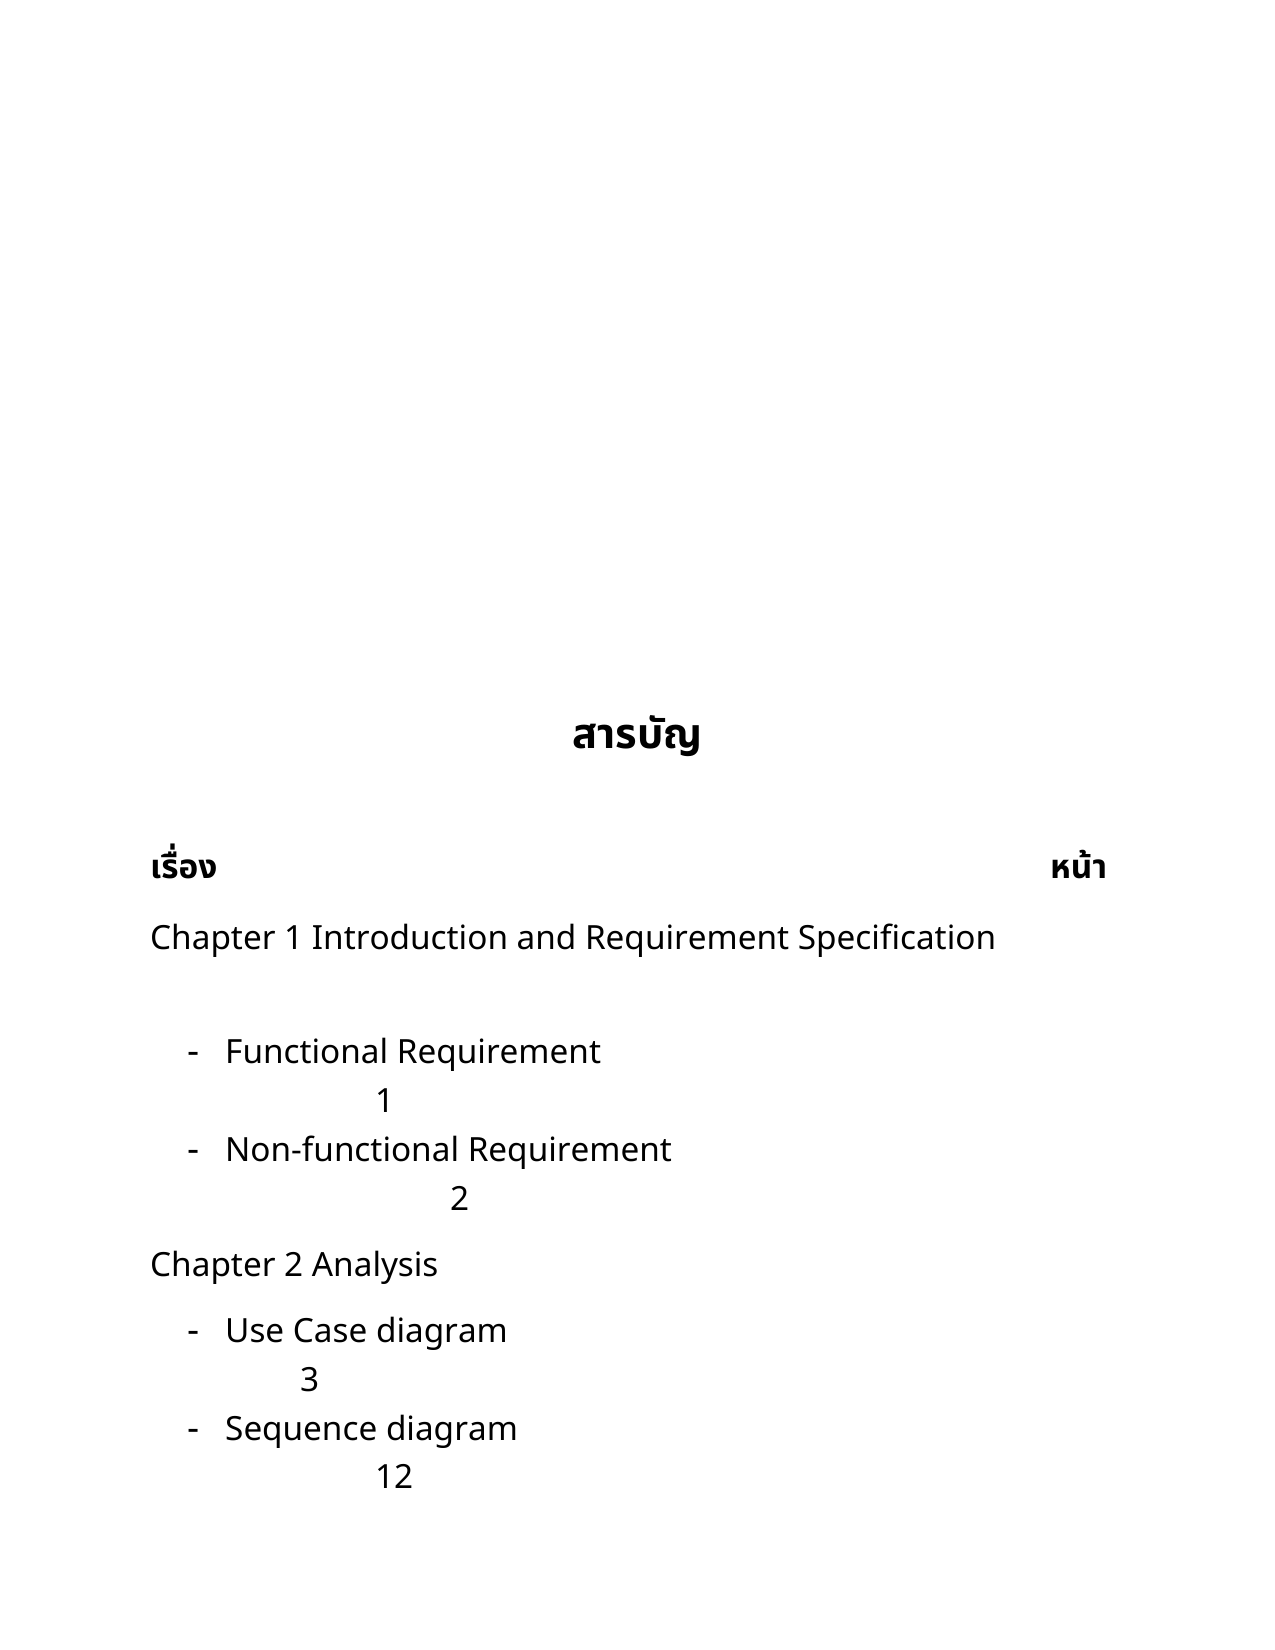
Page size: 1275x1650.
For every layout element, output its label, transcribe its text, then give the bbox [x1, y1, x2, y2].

list Sequence diagram 12 [187, 1404, 1125, 1499]
text เรื่อง หน้า [150, 843, 1125, 893]
list Non-functional Requirement 2 [187, 1126, 1125, 1221]
text Chapter 1 Introduction and Requirement Specification [150, 914, 1125, 1008]
list Functional Requirement 1 [187, 1028, 1125, 1123]
list Use Case diagram 3 [187, 1306, 1125, 1401]
text Chapter 2 Analysis [150, 1241, 1125, 1286]
text สารบัญ [150, 704, 1125, 767]
